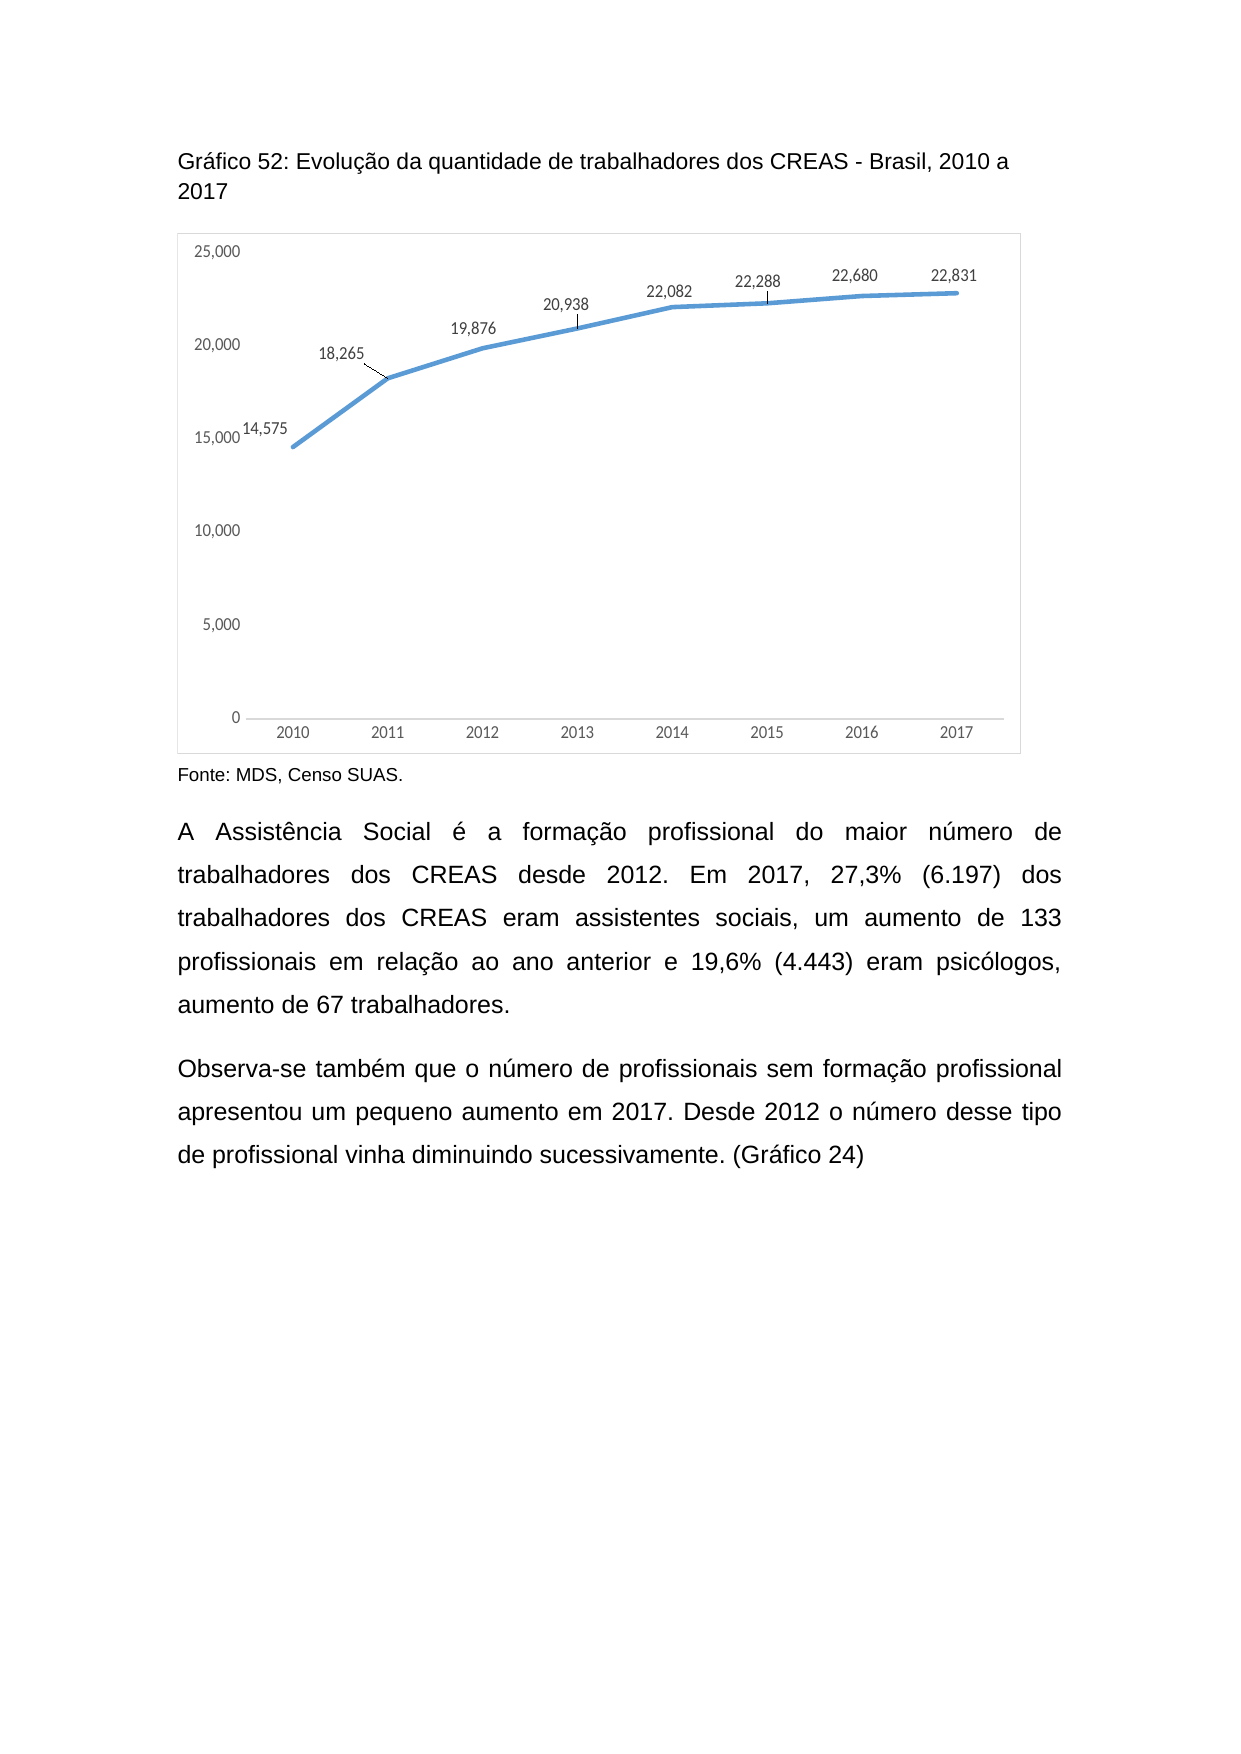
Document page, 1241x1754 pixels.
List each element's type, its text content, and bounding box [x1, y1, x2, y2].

text Observa-se também que o número de profissionais sem formação profissional apresentou um pequeno aumento em 2017. Desde 2012 o número desse tipo de profissional vinha diminuindo sucessivamente. (Gráfico 24) [177, 1054, 1063, 1169]
text A Assistência Social é a formação profissional do maior número de trabalhadores dos CREAS desde 2012. Em 2017, 27,3% (6.197) dos trabalhadores dos CREAS eram assistentes sociais, um aumento de 133 profissionais em relação ao ano anterior e 19,6% (4.443) eram psicólogos, aumento de 67 trabalhadores. [177, 817, 1063, 1018]
text Gráfico 52: Evolução da quantidade de trabalhadores dos CREAS - Brasil, 2010 a 2017 [177, 148, 1063, 204]
text Fonte: MDS, Censo SUAS. [177, 233, 1063, 786]
